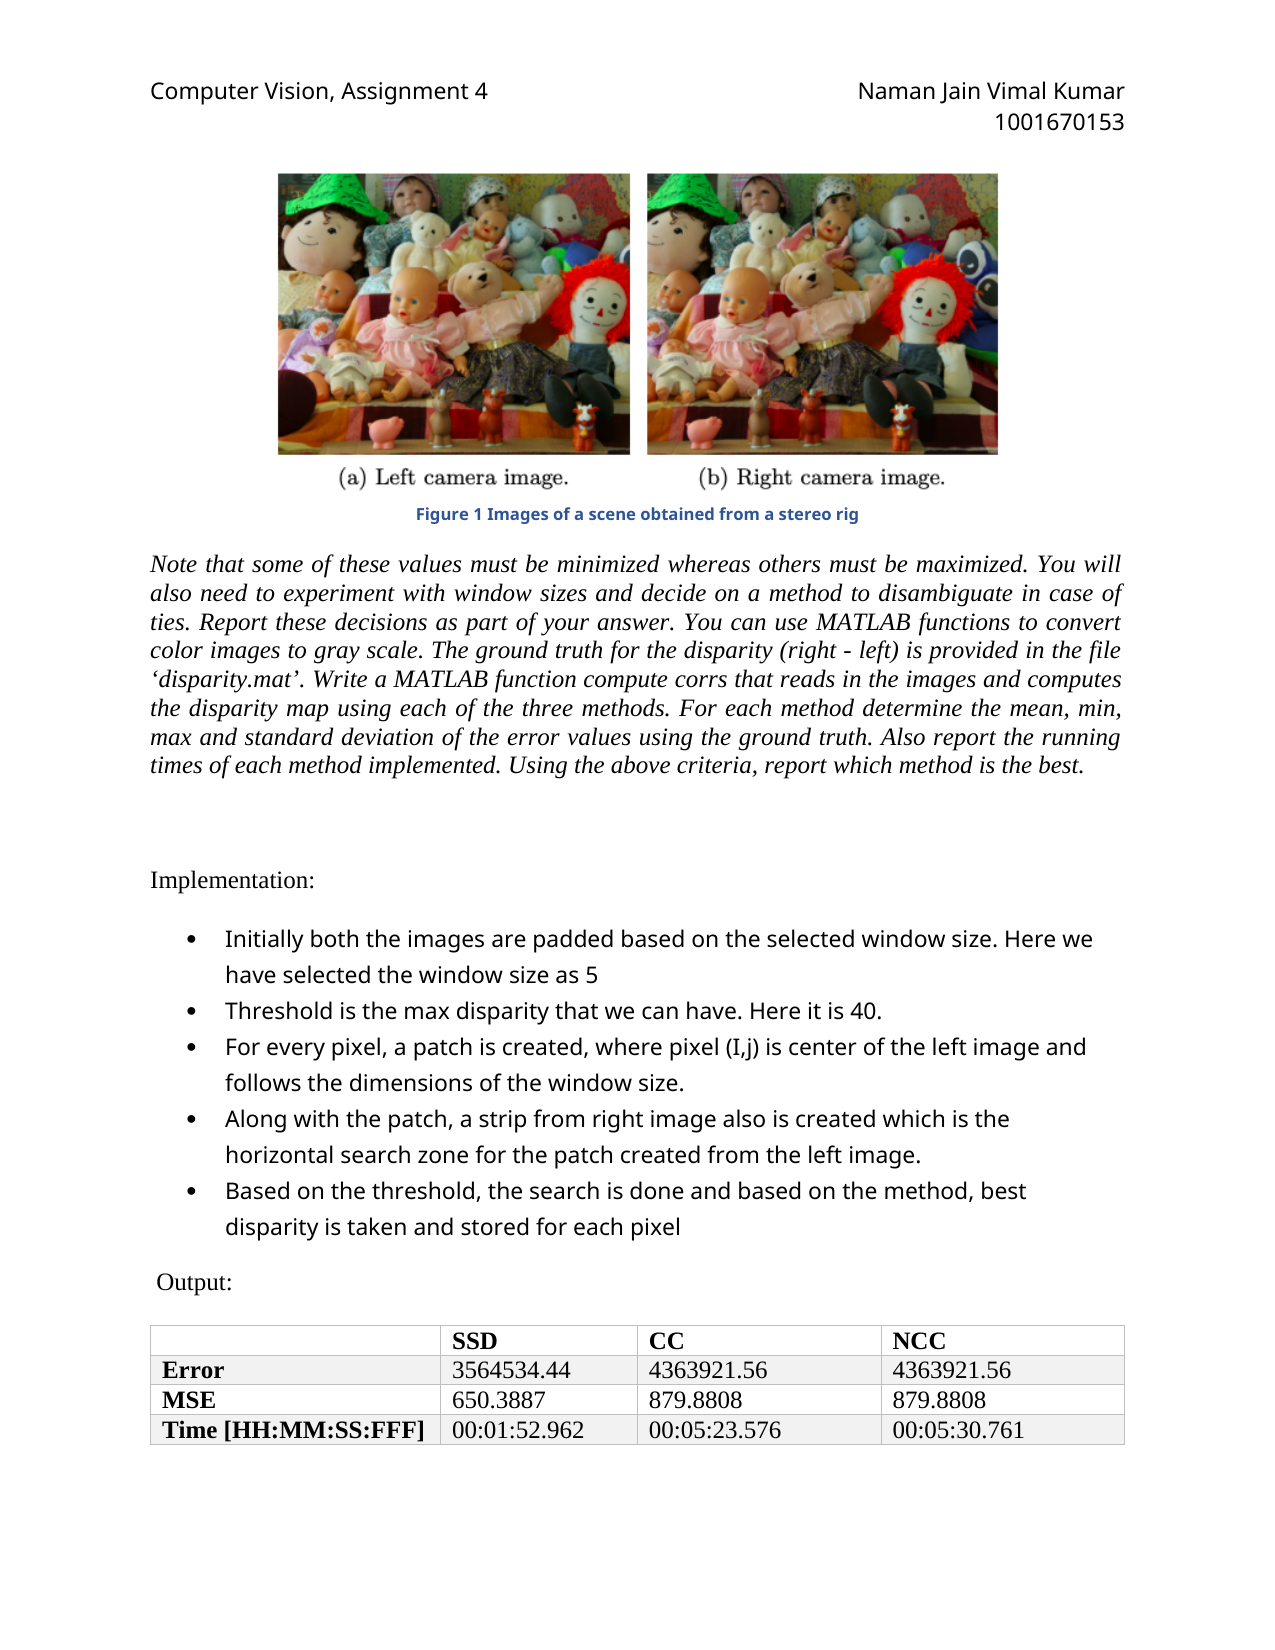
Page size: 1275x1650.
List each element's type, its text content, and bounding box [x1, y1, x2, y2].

list Threshold is the max disparity that we can have. Here it is 40. [187, 995, 1125, 1026]
table_header NCC [882, 1326, 1124, 1354]
list Based on the threshold, the search is done and based on the method, best disparity is taken and stored for each pixel [187, 1174, 1125, 1242]
table_cell 4363921.56 [882, 1356, 1124, 1384]
table_cell 4363921.56 [638, 1356, 881, 1384]
text Output: [150, 1267, 1125, 1296]
table_header [151, 1326, 440, 1354]
table_cell Time [HH:MM:SS:FFF] [151, 1415, 440, 1444]
list Along with the patch, a strip from right image also is created which is the horizontal search zone for the patch created from the left image. [187, 1103, 1125, 1170]
table_header CC [638, 1326, 881, 1354]
table_cell 650.3887 [441, 1385, 637, 1414]
text Note that some of these values must be minimized whereas others must be maximized. You will also need to experiment with window sizes and decide on a method to disambiguate in case of ties. Report these decisions as part of your answer. You can use MATLAB functions to convert color images to gray scale. The ground truth for the disparity (right - left) is provided in the file ‘disparity.mat’. Write a MATLAB function compute corrs that reads in the images and computes the disparity map using each of the three methods. For each method determine the mean, min, max and standard deviation of the error values using the ground truth. Also report the running times of each method implemented. Using the above criteria, report which method is the best. [150, 549, 1125, 779]
text Implementation: [150, 866, 1125, 894]
table_cell Error [151, 1356, 440, 1384]
table_cell MSE [151, 1385, 440, 1414]
table_cell 879.8808 [638, 1385, 881, 1414]
table_cell 00:05:23.576 [638, 1415, 881, 1444]
table_cell 00:05:30.761 [882, 1415, 1124, 1444]
list For every pixel, a patch is created, where pixel (I,j) is center of the left image and follows the dimensions of the window size. [187, 1031, 1125, 1098]
table_header SSD [441, 1326, 637, 1354]
table_cell 00:01:52.962 [441, 1415, 637, 1444]
table_cell 3564534.44 [441, 1356, 637, 1384]
picture [256, 150, 1019, 503]
list Initially both the images are padded based on the selected window size. Here we have selected the window size as 5 [187, 923, 1125, 990]
text Figure 1 Images of a scene obtained from a stereo rig [150, 502, 1125, 525]
table_cell 879.8808 [882, 1385, 1124, 1414]
